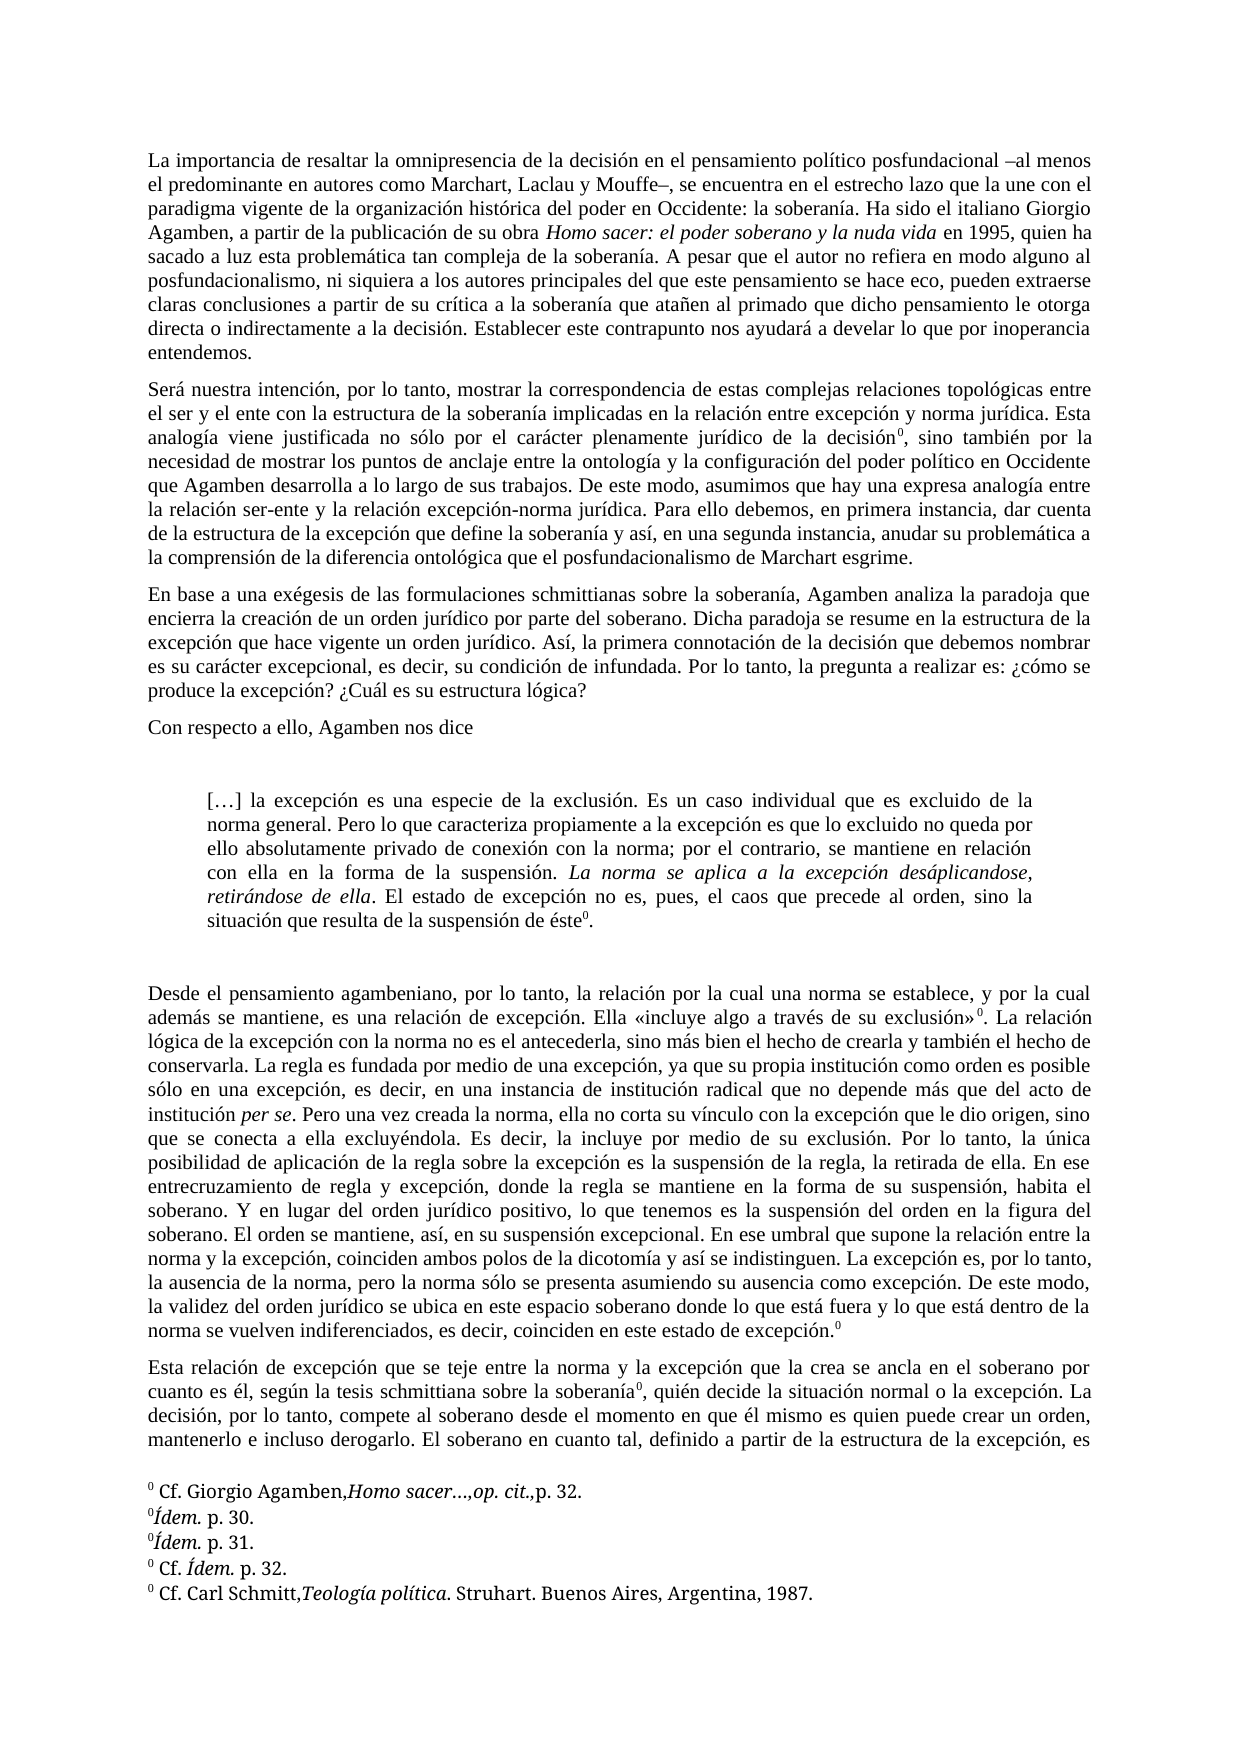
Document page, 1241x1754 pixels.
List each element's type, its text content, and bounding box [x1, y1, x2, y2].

text […] la excepción es una especie de la exclusión. Es un caso individual que es excluido de la norma general. Pero lo que caracteriza propiamente a la excepción es que lo excluido no queda por ello absolutamente privado de conexión con la norma; por el contrario, se mantiene en relación con ella en la forma de la suspensión. La norma se aplica a la excepción desáplicandose, retirándose de ella. El estado de excepción no es, pues, el caos que precede al orden, sino la situación que resulta de la suspensión de éste. [207, 788, 1033, 932]
text Desde el pensamiento agambeniano, por lo tanto, la relación por la cual una norma se establece, y por la cual además se mantiene, es una relación de excepción. Ella «incluye algo a través de su exclusión». La relación lógica de la excepción con la norma no es el antecederla, sino más bien el hecho de crearla y también el hecho de conservarla. La regla es fundada por medio de una excepción, ya que su propia institución como orden es posible sólo en una excepción, es decir, en una instancia de institución radical que no depende más que del acto de institución per se. Pero una vez creada la norma, ella no corta su vínculo con la excepción que le dio origen, sino que se conecta a ella excluyéndola. Es decir, la incluye por medio de su exclusión. Por lo tanto, la única posibilidad de aplicación de la regla sobre la excepción es la suspensión de la regla, la retirada de ella. En ese entrecruzamiento de regla y excepción, donde la regla se mantiene en la forma de su suspensión, habita el soberano. Y en lugar del orden jurídico positivo, lo que tenemos es la suspensión del orden en la figura del soberano. El orden se mantiene, así, en su suspensión excepcional. En ese umbral que supone la relación entre la norma y la excepción, coinciden ambos polos de la dicotomía y así se indistinguen. La excepción es, por lo tanto, la ausencia de la norma, pero la norma sólo se presenta asumiendo su ausencia como excepción. De este modo, la validez del orden jurídico se ubica en este espacio soberano donde lo que está fuera y lo que está dentro de la norma se vuelven indiferenciados, es decir, coinciden en este estado de excepción. [148, 981, 1092, 1342]
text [148, 1354, 1092, 1451]
text La importancia de resaltar la omnipresencia de la decisión en el pensamiento político posfundacional –al menos el predominante en autores como Marchart, Laclau y Mouffe–, se encuentra en el estrecho lazo que la une con el paradigma vigente de la organización histórica del poder en Occidente: la soberanía. Ha sido el italiano Giorgio Agamben, a partir de la publicación de su obra Homo sacer: el poder soberano y la nuda vida en 1995, quien ha sacado a luz esta problemática tan compleja de la soberanía. A pesar que el autor no refiera en modo alguno al posfundacionalismo, ni siquiera a los autores principales del que este pensamiento se hace eco, pueden extraerse claras conclusiones a partir de su crítica a la soberanía que atañen al primado que dicho pensamiento le otorga directa o indirectamente a la decisión. Establecer este contrapunto nos ayudará a develar lo que por inoperancia entendemos. [148, 148, 1092, 364]
text Con respecto a ello, Agamben nos dice [148, 714, 1092, 739]
text Será nuestra intención, por lo tanto, mostrar la correspondencia de estas complejas relaciones topológicas entre el ser y el ente con la estructura de la soberanía implicadas en la relación entre excepción y norma jurídica. Esta analogía viene justificada no sólo por el carácter plenamente jurídico de la decisión, sino también por la necesidad de mostrar los puntos de anclaje entre la ontología y la configuración del poder político en Occidente que Agamben desarrolla a lo largo de sus trabajos. De este modo, asumimos que hay una expresa analogía entre la relación ser-ente y la relación excepción-norma jurídica. Para ello debemos, en primera instancia, dar cuenta de la estructura de la excepción que define la soberanía y así, en una segunda instancia, anudar su problemática a la comprensión de la diferencia ontológica que el posfundacionalismo de Marchart esgrime. [148, 377, 1092, 569]
text En base a una exégesis de las formulaciones schmittianas sobre la soberanía, Agamben analiza la paradoja que encierra la creación de un orden jurídico por parte del soberano. Dicha paradoja se resume en la estructura de la excepción que hace vigente un orden jurídico. Así, la primera connotación de la decisión que debemos nombrar es su carácter excepcional, es decir, su condición de infundada. Por lo tanto, la pregunta a realizar es: ¿cómo se produce la excepción? ¿Cuál es su estructura lógica? [148, 582, 1092, 702]
